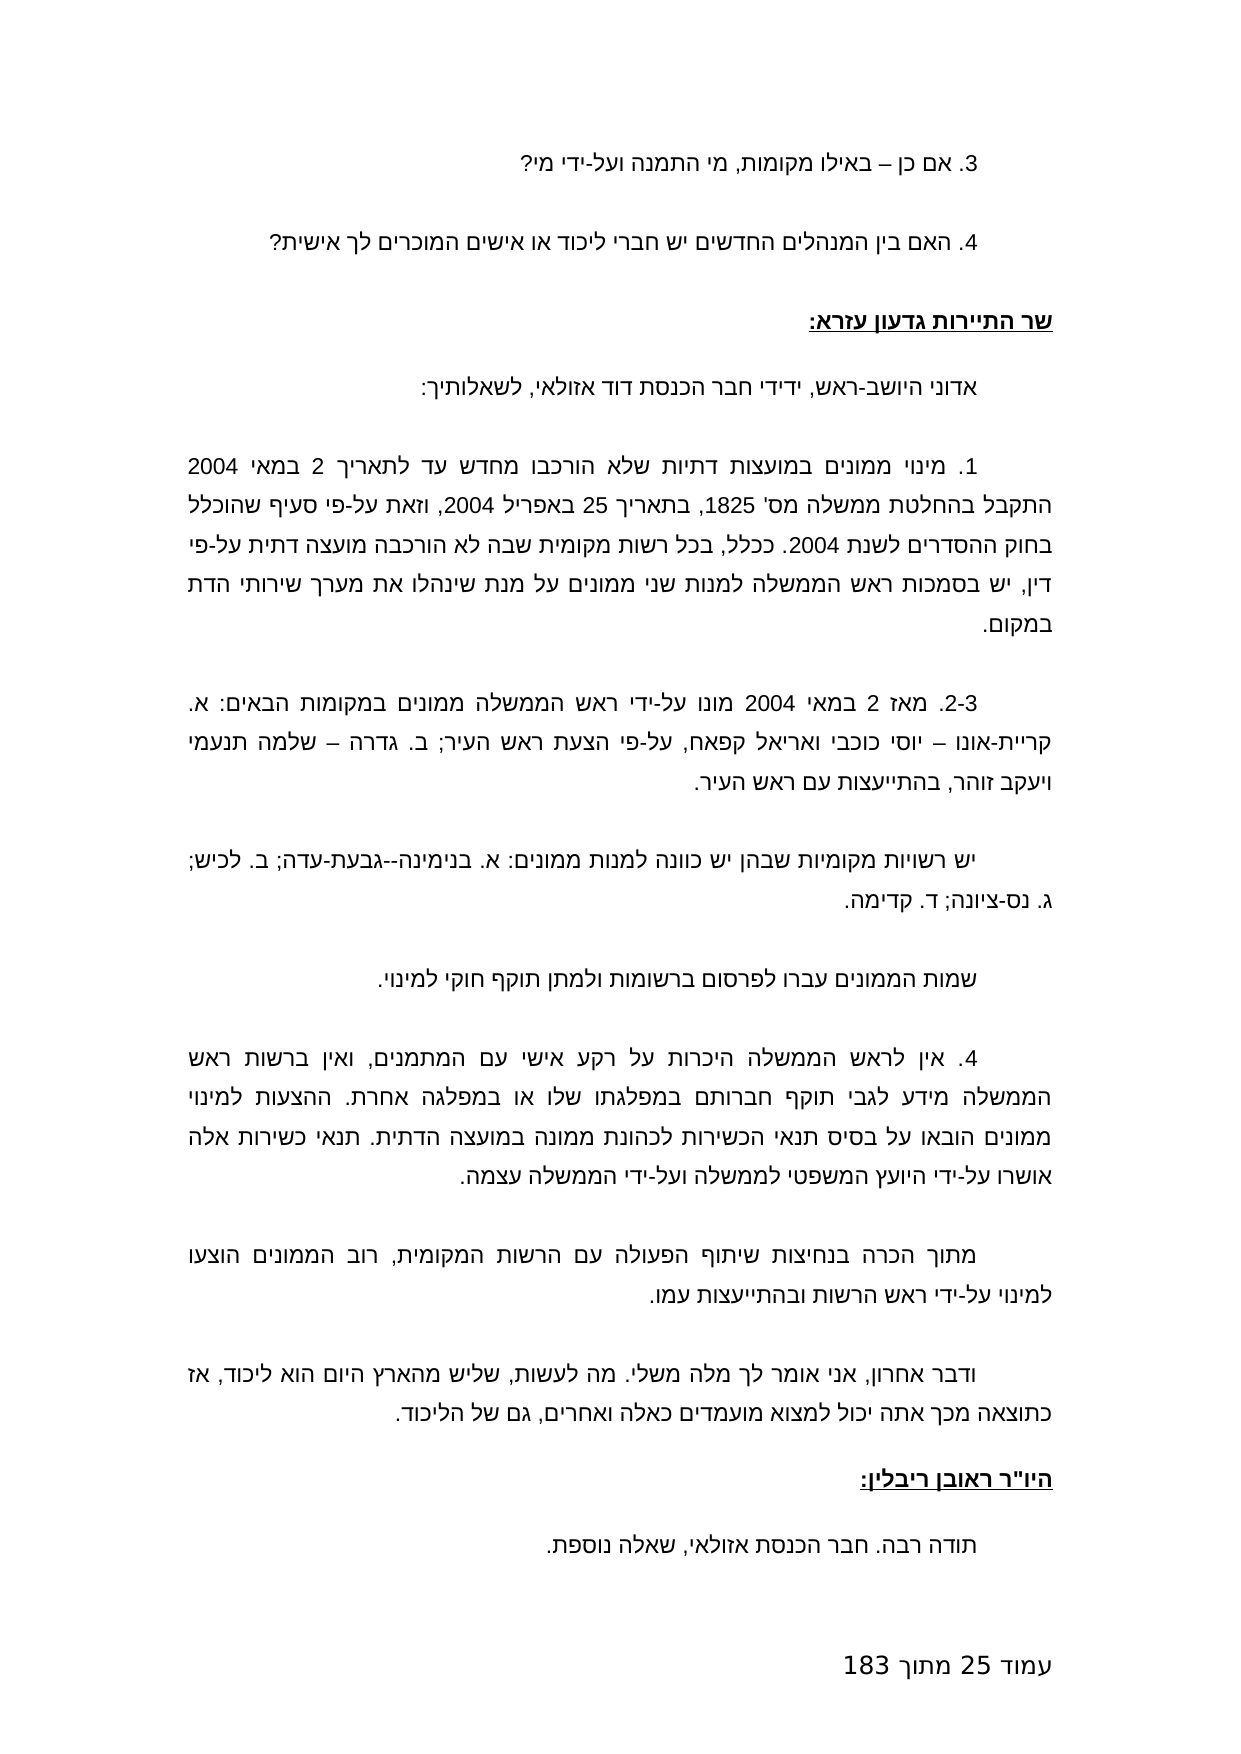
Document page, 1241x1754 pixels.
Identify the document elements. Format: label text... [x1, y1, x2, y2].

text 3. אם כן – באילו מקומות, מי התמנה ועל-ידי מי? [187, 150, 1053, 176]
text תודה רבה. חבר הכנסת אזולאי, שאלה נוספת. [187, 1532, 1053, 1558]
text מתוך הכרה בנחיצות שיתוף הפעולה עם הרשות המקומית, רוב הממונים הוצעו למינוי על-ידי ראש הרשות ובהתייעצות עמו. [187, 1242, 1053, 1308]
text 4. אין לראש הממשלה היכרות על רקע אישי עם המתמנים, ואין ברשות ראש הממשלה מידע לגבי תוקף חברותם במפלגתו שלו או במפלגה אחרת. ההצעות למינוי ממונים הובאו על בסיס תנאי הכשירות לכהונת ממונה במועצה הדתית. תנאי כשירות אלה אושרו על-ידי היועץ המשפטי לממשלה ועל-ידי הממשלה עצמה. [187, 1045, 1053, 1190]
text 1. מינוי ממונים במועצות דתיות שלא הורכבו מחדש עד לתאריך 2 במאי 2004 התקבל בהחלטת ממשלה מס' 1825, בתאריך 25 באפריל 2004, וזאת על-פי סעיף שהוכלל בחוק ההסדרים לשנת 2004. ככלל, בכל רשות מקומית שבה לא הורכבה מועצה דתית על-פי דין, יש בסמכות ראש הממשלה למנות שני ממונים על מנת שינהלו את מערך שירותי הדת במקום. [187, 453, 1053, 637]
text ודבר אחרון, אני אומר לך מלה משלי. מה לעשות, שליש מהארץ היום הוא ליכוד, אז כתוצאה מכך אתה יכול למצוא מועמדים כאלה ואחרים, גם של הליכוד. [187, 1361, 1053, 1427]
text יש רשויות מקומיות שבהן יש כוונה למנות ממונים: א. בנימינה--גבעת-עדה; ב. לכיש; ג. נס-ציונה; ד. קדימה. [187, 847, 1053, 913]
text 2-3. מאז 2 במאי 2004 מונו על-ידי ראש הממשלה ממונים במקומות הבאים: א. קריית-אונו – יוסי כוכבי ואריאל קפאח, על-פי הצעת ראש העיר; ב. גדרה – שלמה תנעמי ויעקב זוהר, בהתייעצות עם ראש העיר. [187, 689, 1053, 795]
text שר התיירות גדעון עזרא: [187, 308, 1053, 334]
text אדוני היושב-ראש, ידידי חבר הכנסת דוד אזולאי, לשאלותיך: [187, 374, 1053, 400]
text שמות הממונים עברו לפרסום ברשומות ולמתן תוקף חוקי למינוי. [187, 966, 1053, 992]
text היו"ר ראובן ריבלין: [187, 1440, 1053, 1492]
text 4. האם בין המנהלים החדשים יש חברי ליכוד או אישים המוכרים לך אישית? [187, 229, 1053, 255]
